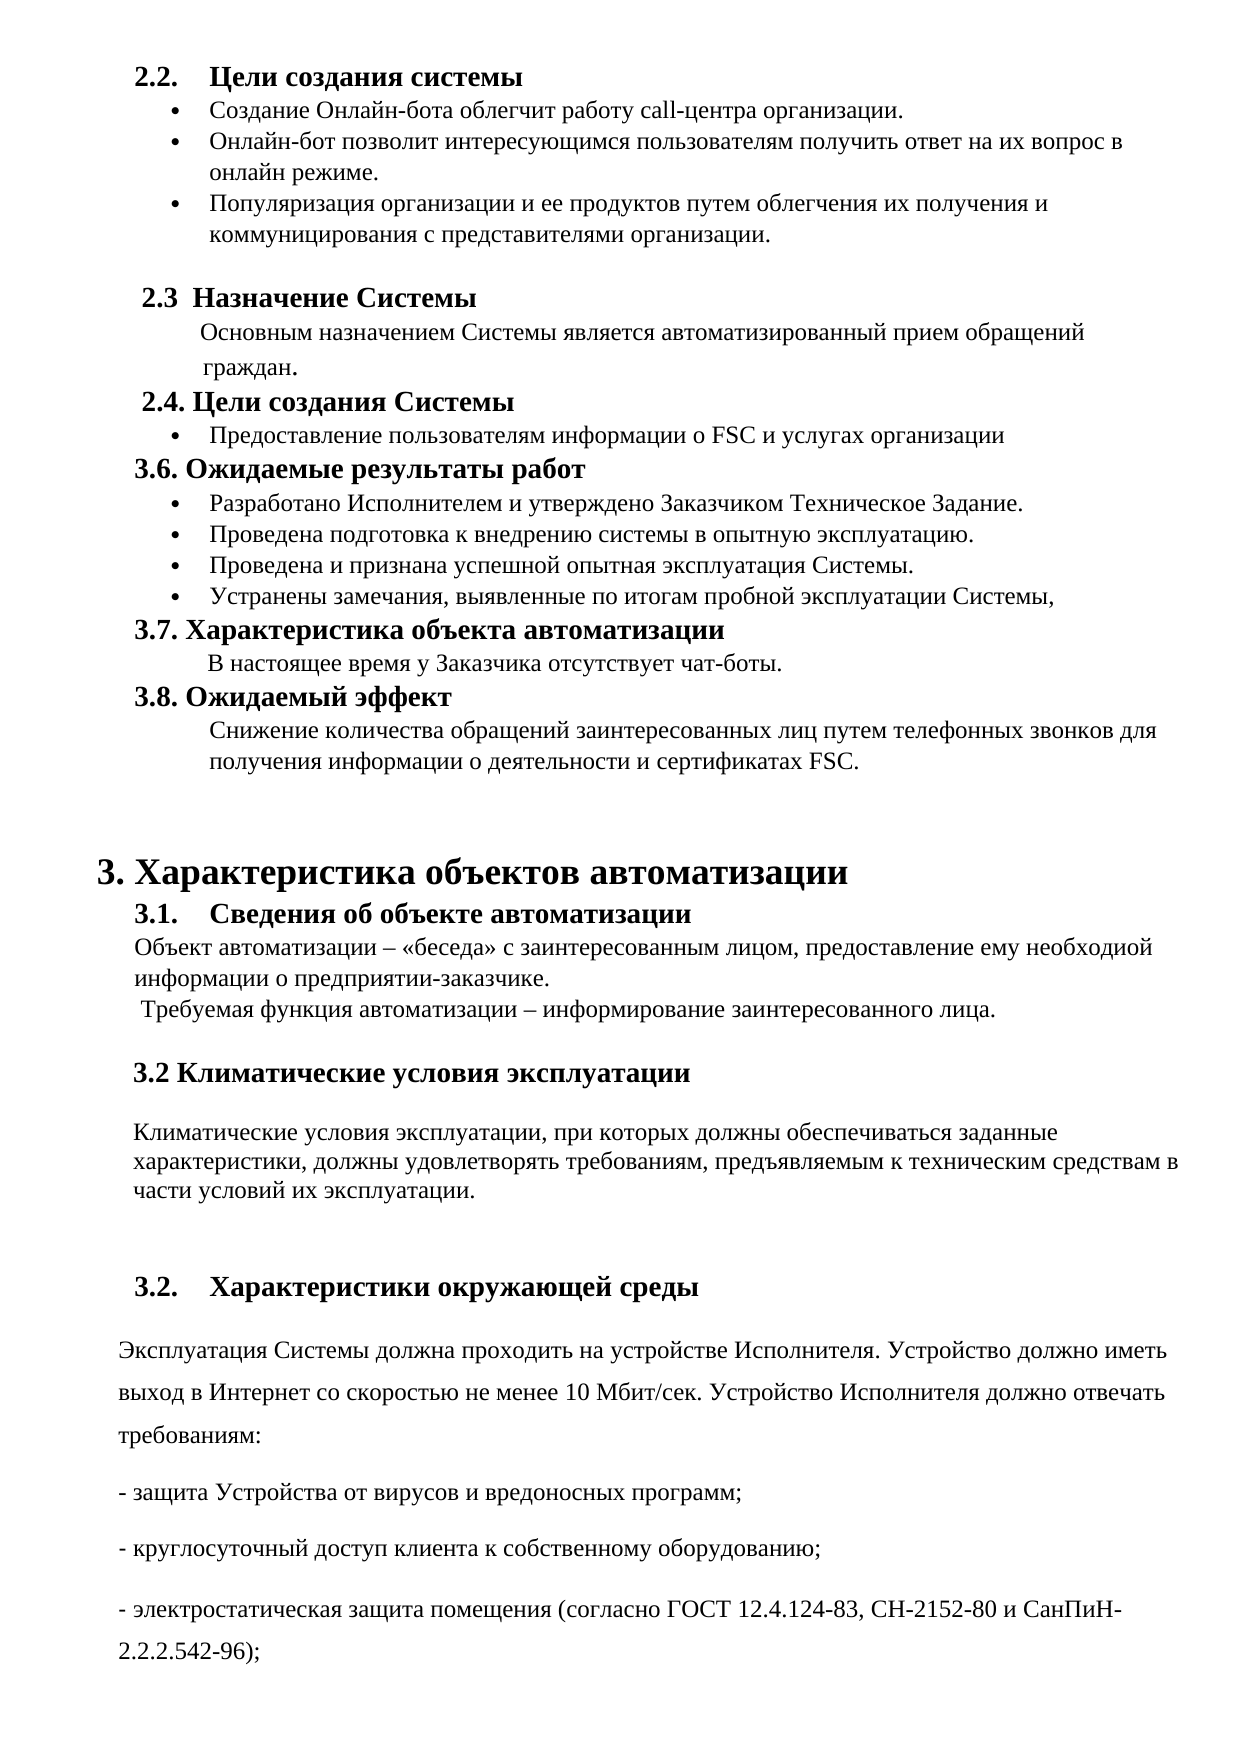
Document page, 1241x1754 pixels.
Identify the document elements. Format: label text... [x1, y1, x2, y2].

list Проведена и признана успешной опытная эксплуатация Системы. [172, 550, 1181, 578]
list Сведения об объекте автоматизации [134, 896, 1181, 930]
list Онлайн-бот позволит интересующимся пользователям получить ответ на их вопрос в онлайн режиме. [172, 126, 1181, 186]
list 3.6. Ожидаемые результаты работ [134, 451, 1181, 485]
text - круглосуточный доступ клиента к собственному оборудованию; [74, 1533, 1181, 1562]
list 3.7. Характеристика объекта автоматизации [134, 612, 1181, 645]
list Популяризация организации и ее продуктов путем облегчения их получения и коммуницирования с представителями организации. [172, 188, 1181, 248]
list В настоящее время у Заказчика отсутствует чат-боты. [134, 648, 1181, 677]
list Требуемая функция автоматизации – информирование заинтересованного лица. [134, 994, 1181, 1023]
list 2.3 Назначение Системы [134, 281, 1181, 314]
list Создание Онлайн-бота облегчит работу call-центра организации. [172, 95, 1181, 124]
text - электростатическая защита помещения (согласно ГОСТ 12.4.124-83, СН-2152-80 и СанПиН- 2.2.2.542-96); [118, 1580, 1181, 1665]
list Характеристика объектов автоматизации [97, 850, 1181, 893]
list 3.8. Ожидаемый эффект [134, 679, 1181, 713]
list Основным назначением Системы является автоматизированный прием обращений [134, 317, 1181, 346]
list получения информации о деятельности и сертификатах FSC. [134, 746, 1181, 775]
list Проведена подготовка к внедрению системы в опытную эксплуатацию. [172, 519, 1181, 547]
text Эксплуатация Системы должна проходить на устройстве Исполнителя. Устройство должно иметь выход в Интернет со скоростью не менее 10 Мбит/сек. Устройство Исполнителя должно отвечать требованиям: [118, 1322, 1181, 1448]
list граждан. [134, 348, 1181, 382]
text Климатические условия эксплуатации, при которых должны обеспечиваться заданные характеристики, должны удовлетворять требованиям, предъявляемым к техническим средствам в части условий их эксплуатации. [133, 1117, 1181, 1204]
list Предоставление пользователям информации о FSC и услугах организации [172, 420, 1181, 449]
list Устранены замечания, выявленные по итогам пробной эксплуатации Системы, [172, 581, 1181, 609]
list Разработано Исполнителем и утверждено Заказчиком Техническое Задание. [172, 488, 1181, 516]
list 2.4. Цели создания Системы [134, 384, 1181, 418]
text 3.2 Климатические условия эксплуатации [133, 1055, 1181, 1088]
list Снижение количества обращений заинтересованных лиц путем телефонных звонков для [134, 715, 1181, 744]
list Характеристики окружающей среды [134, 1269, 1181, 1303]
text - защита Устройства от вирусов и вредоносных программ; [118, 1464, 1181, 1506]
list Цели создания системы [134, 59, 1181, 93]
list Объект автоматизации – «беседа» с заинтересованным лицом, предоставление ему необходиой информации о предприятии-заказчике. [134, 932, 1181, 992]
